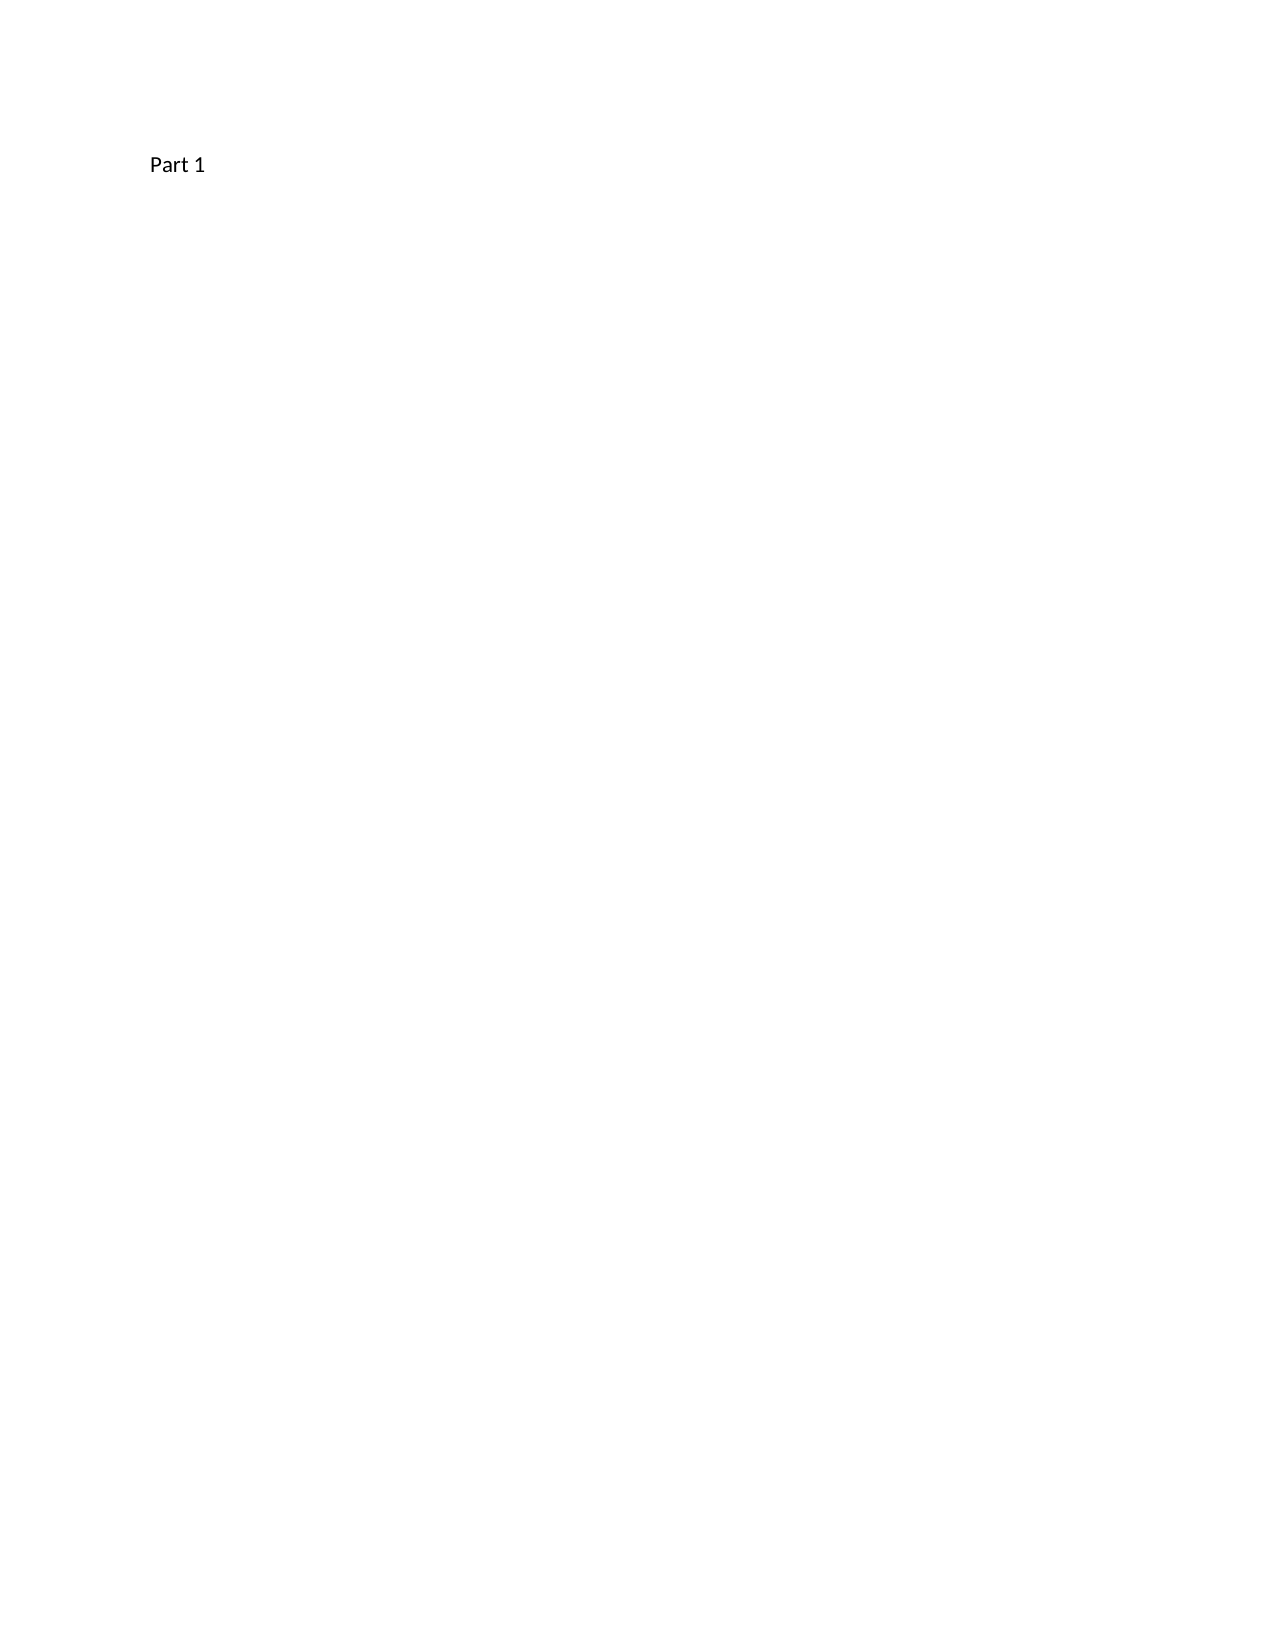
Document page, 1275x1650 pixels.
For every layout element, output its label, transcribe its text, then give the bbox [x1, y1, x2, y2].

text Part 1 [150, 150, 1125, 178]
